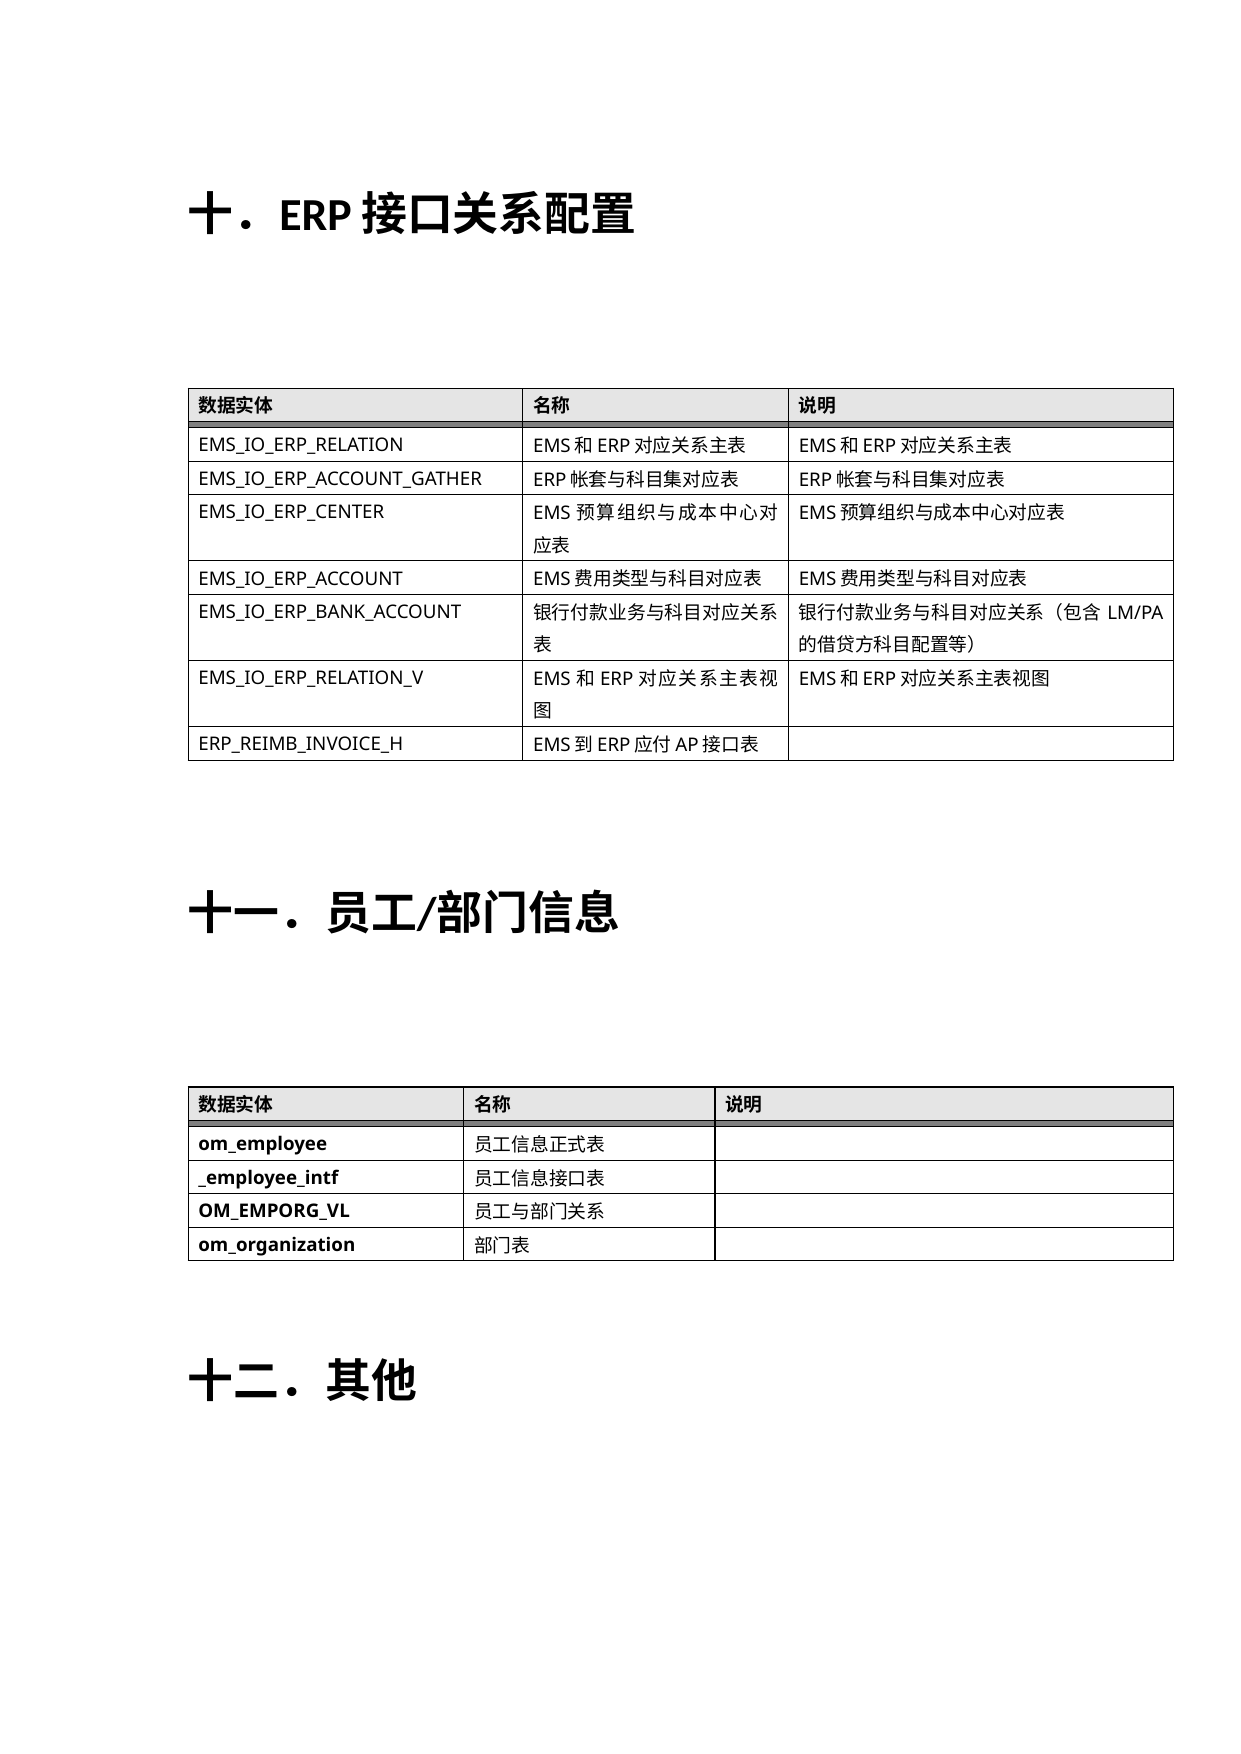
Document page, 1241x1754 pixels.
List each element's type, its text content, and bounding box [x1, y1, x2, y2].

table_cell _employee_intf [189, 1161, 463, 1193]
table_cell [464, 1121, 714, 1126]
table_cell ERP_REIMB_INVOICE_H [189, 727, 522, 759]
subtitle 十．ERP接口关系配置 [187, 162, 1053, 259]
table_cell 银行付款业务与科目对应关系表 [523, 595, 788, 660]
table_cell 员工信息正式表 [464, 1127, 714, 1160]
table_cell EMS_IO_ERP_RELATION_V [189, 661, 522, 726]
table_cell [789, 727, 1173, 759]
table_cell OM_EMPORG_VL [189, 1194, 463, 1227]
table_cell EMS_IO_ERP_ACCOUNT [189, 561, 522, 594]
subtitle 十二．其他 [187, 1329, 1053, 1427]
table_cell om_employee [189, 1127, 463, 1160]
table_header 说明 [716, 1088, 1173, 1120]
table_cell EMS预算组织与成本中心对应表 [789, 495, 1173, 560]
table_header 名称 [464, 1088, 714, 1120]
table_cell EMS_IO_ERP_CENTER [189, 495, 522, 560]
table_cell EMS和ERP对应关系主表 [523, 428, 788, 461]
table_cell EMS和ERP对应关系主表视图 [789, 661, 1173, 726]
table_cell [716, 1161, 1173, 1193]
table_cell EMS预算组织与成本中心对应表 [523, 495, 788, 560]
table_cell [716, 1228, 1173, 1260]
table_cell EMS费用类型与科目对应表 [789, 561, 1173, 594]
table_header 说明 [789, 389, 1173, 421]
table_cell EMS费用类型与科目对应表 [523, 561, 788, 594]
table_cell 员工与部门关系 [464, 1194, 714, 1227]
table_cell [716, 1194, 1173, 1227]
table_cell EMS和ERP对应关系主表视图 [523, 661, 788, 726]
table_cell [716, 1121, 1173, 1126]
table_cell EMS_IO_ERP_RELATION [189, 428, 522, 461]
table_cell EMS和ERP对应关系主表 [789, 428, 1173, 461]
table_cell ERP帐套与科目集对应表 [789, 462, 1173, 494]
table_cell [789, 422, 1173, 427]
table_cell EMS_IO_ERP_BANK_ACCOUNT [189, 595, 522, 660]
subtitle 十一．员工/部门信息 [187, 861, 1053, 958]
table_cell [716, 1127, 1173, 1160]
table_header 名称 [523, 389, 788, 421]
table_cell 部门表 [464, 1228, 714, 1260]
table_cell ERP帐套与科目集对应表 [523, 462, 788, 494]
table_cell EMS到ERP应付AP接口表 [523, 727, 788, 759]
table_header 数据实体 [189, 389, 522, 421]
table_cell om_organization [189, 1228, 463, 1260]
table_cell [189, 1121, 463, 1126]
table_cell 员工信息接口表 [464, 1161, 714, 1193]
table_cell [523, 422, 788, 427]
table_cell [189, 422, 522, 427]
table_cell 银行付款业务与科目对应关系（包含LM/PA的借贷方科目配置等） [789, 595, 1173, 660]
table_header 数据实体 [189, 1088, 463, 1120]
table_cell EMS_IO_ERP_ACCOUNT_GATHER [189, 462, 522, 494]
